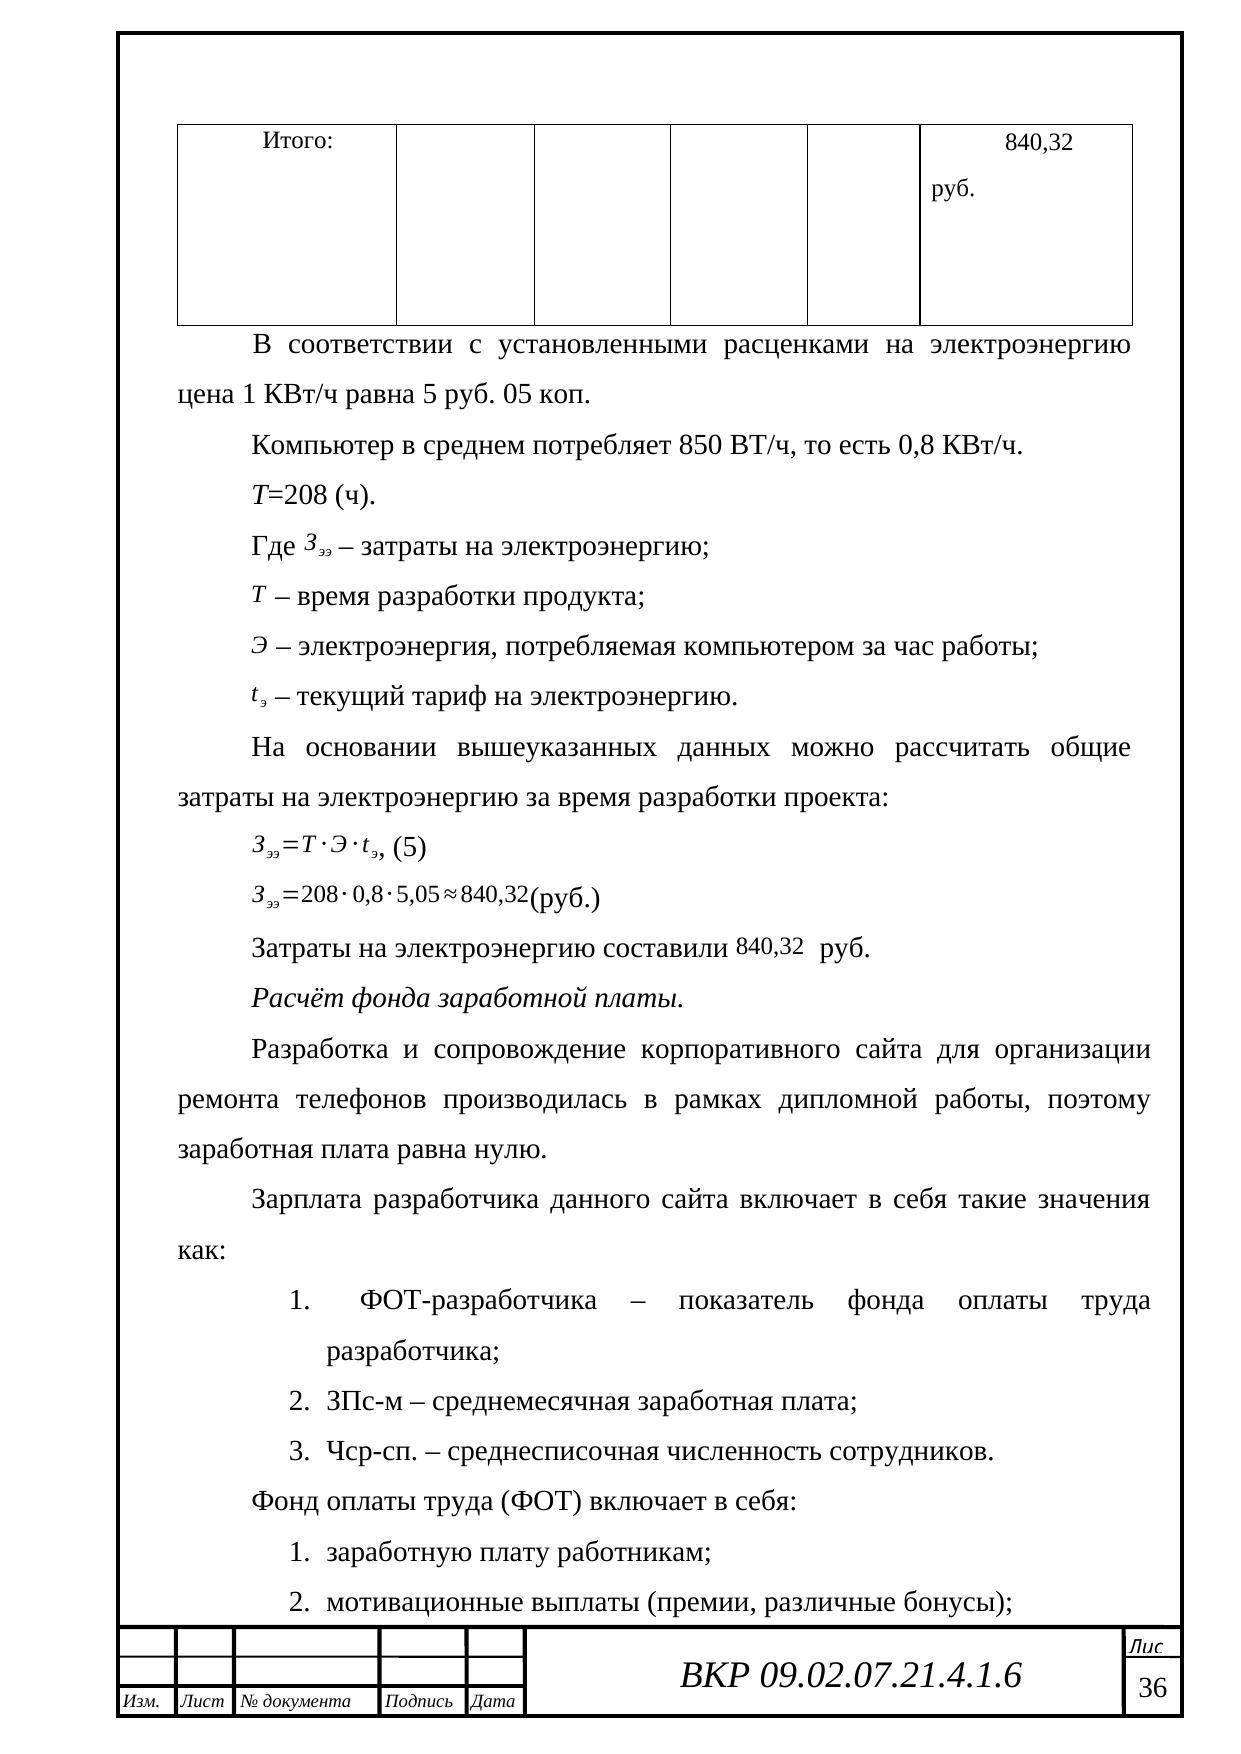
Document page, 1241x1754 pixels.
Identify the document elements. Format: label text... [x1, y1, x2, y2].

table_cell [671, 125, 807, 325]
text Компьютер в среднем потребляет 850 ВТ/ч, то есть 0,8 КВт/ч. [177, 427, 1132, 461]
text Разработка и сопровождение корпоративного сайта для организации ремонта телефонов производилась в рамках дипломной работы, поэтому заработная плата равна нулю. [177, 1031, 1152, 1165]
list мотивационные выплаты (премии, различные бонусы); [288, 1584, 1152, 1618]
text Расчёт фонда заработной платы. [177, 980, 1152, 1014]
text В соответствии с установленными расценками на электроэнергию цена 1 КВт/ч равна 5 руб. 05 коп. [177, 326, 1132, 410]
text – время разработки продукта; [177, 578, 1102, 611]
text Т=208 (ч). [177, 477, 1102, 511]
text , (5) [177, 829, 1102, 863]
text – текущий тариф на электроэнергию. [177, 678, 1132, 712]
table_cell [808, 125, 919, 325]
table_cell [535, 125, 670, 325]
list ФОТ-разработчика – показатель фонда оплаты труда разработчика; [288, 1282, 1152, 1366]
table_cell [397, 125, 534, 325]
text Зарплата разработчика данного сайта включает в себя такие значения как: [177, 1182, 1152, 1266]
list ЗПс-м – среднемесячная заработная плата; [288, 1383, 1152, 1416]
text (руб.) [177, 880, 1102, 913]
list Чср-сп. – среднесписочная численность сотрудников. [288, 1433, 1152, 1467]
text Затраты на электроэнергию составили руб. [177, 930, 1102, 964]
table_cell Итого: [178, 125, 396, 325]
text Фонд оплаты труда (ФОТ) включает в себя: [177, 1483, 1152, 1517]
text На основании вышеуказанных данных можно рассчитать общие затраты на электроэнергию за время разработки проекта: [177, 729, 1132, 813]
table_cell руб. [921, 125, 1132, 325]
text Где – затраты на электроэнергию; [177, 528, 1102, 561]
text – электроэнергия, потребляемая компьютером за час работы; [177, 628, 1102, 662]
list заработную плату работникам; [288, 1534, 1152, 1567]
